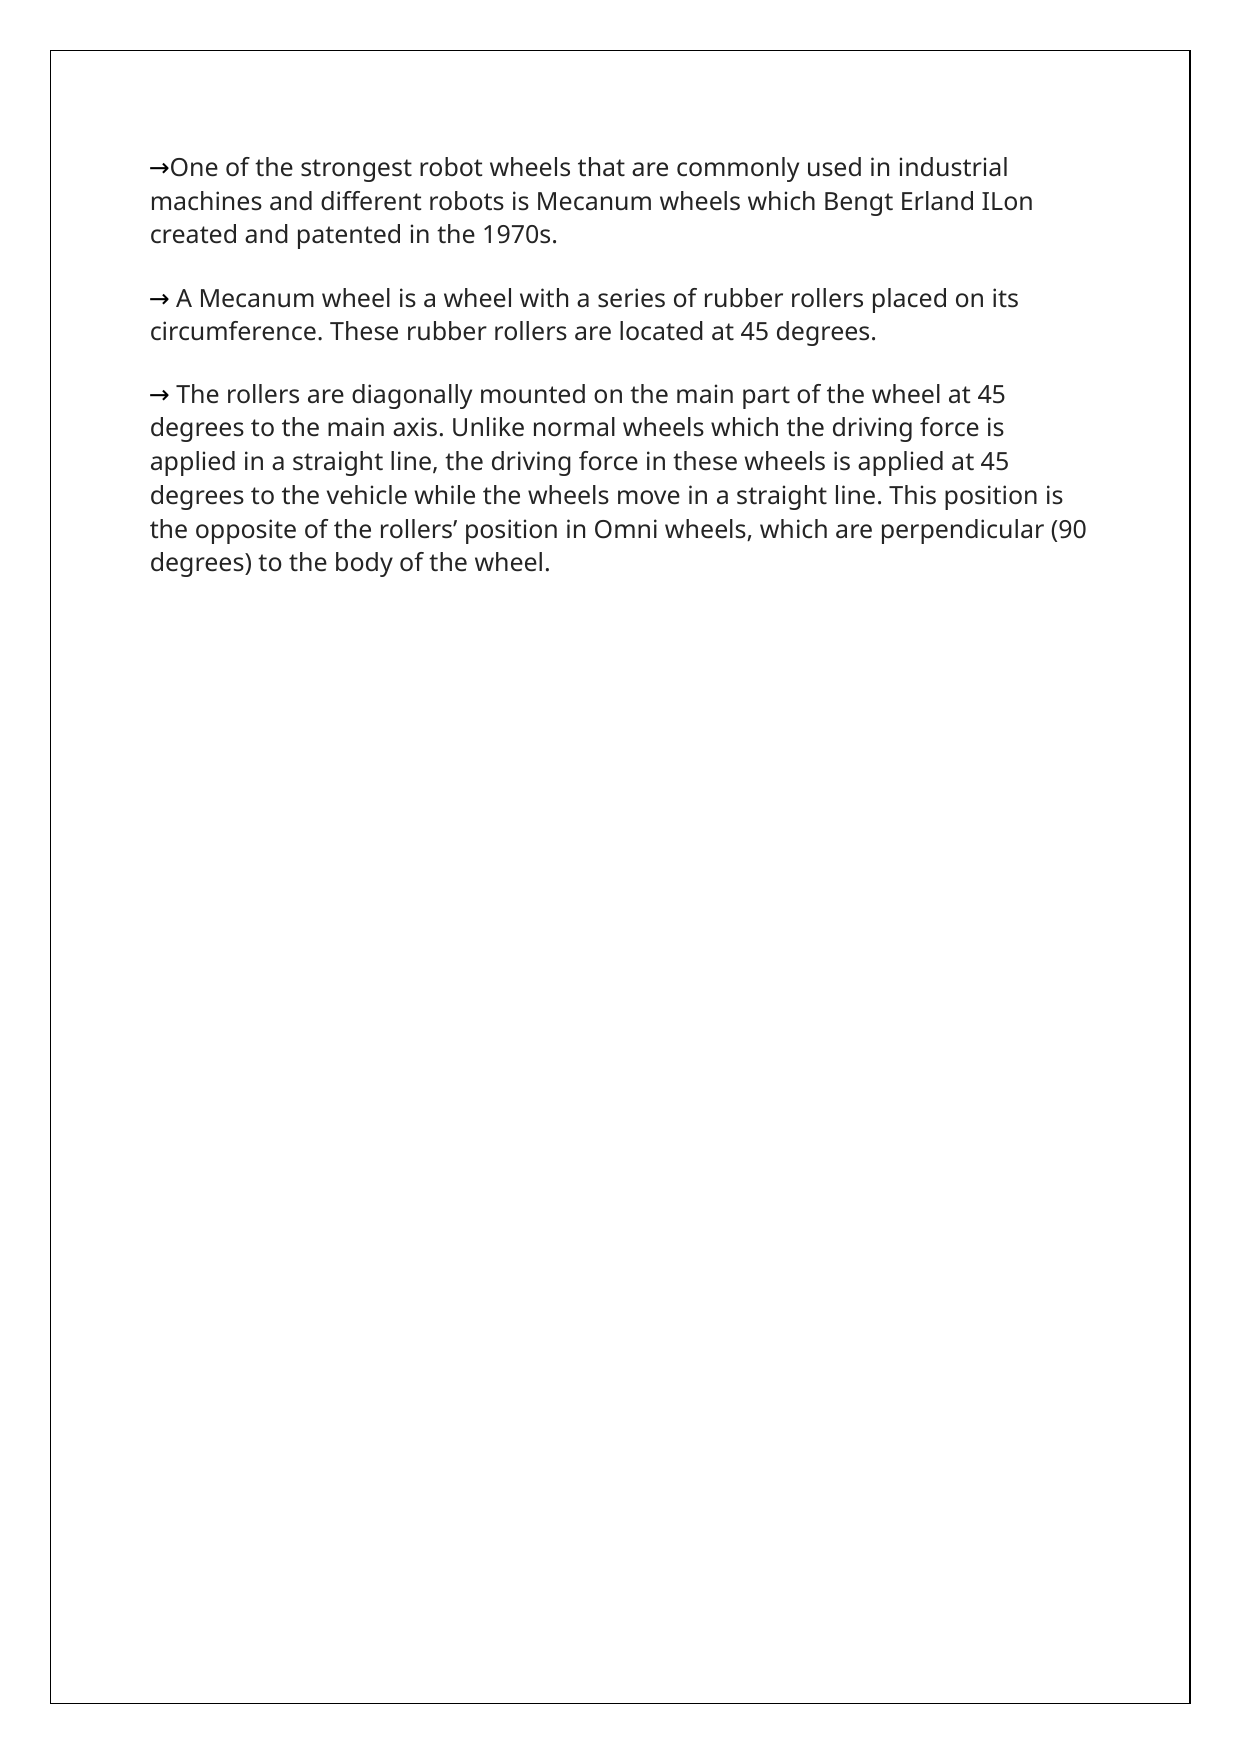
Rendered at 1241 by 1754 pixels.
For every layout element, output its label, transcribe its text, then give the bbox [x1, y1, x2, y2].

text → A Mecanum wheel is a wheel with a series of rubber rollers placed on its circumference. These rubber rollers are located at 45 degrees. [148, 280, 1090, 348]
text → The rollers are diagonally mounted on the main part of the wheel at 45 degrees to the main axis. Unlike normal wheels which the driving force is applied in a straight line, the driving force in these wheels is applied at 45 degrees to the vehicle while the wheels move in a straight line. This position is the opposite of the rollers’ position in Omni wheels, which are perpendicular (90 degrees) to the body of the wheel. [148, 377, 1090, 579]
text →One of the strongest robot wheels that are commonly used in industrial machines and different robots is Mecanum wheels which Bengt Erland ILon created and patented in the 1970s. [148, 150, 1090, 251]
